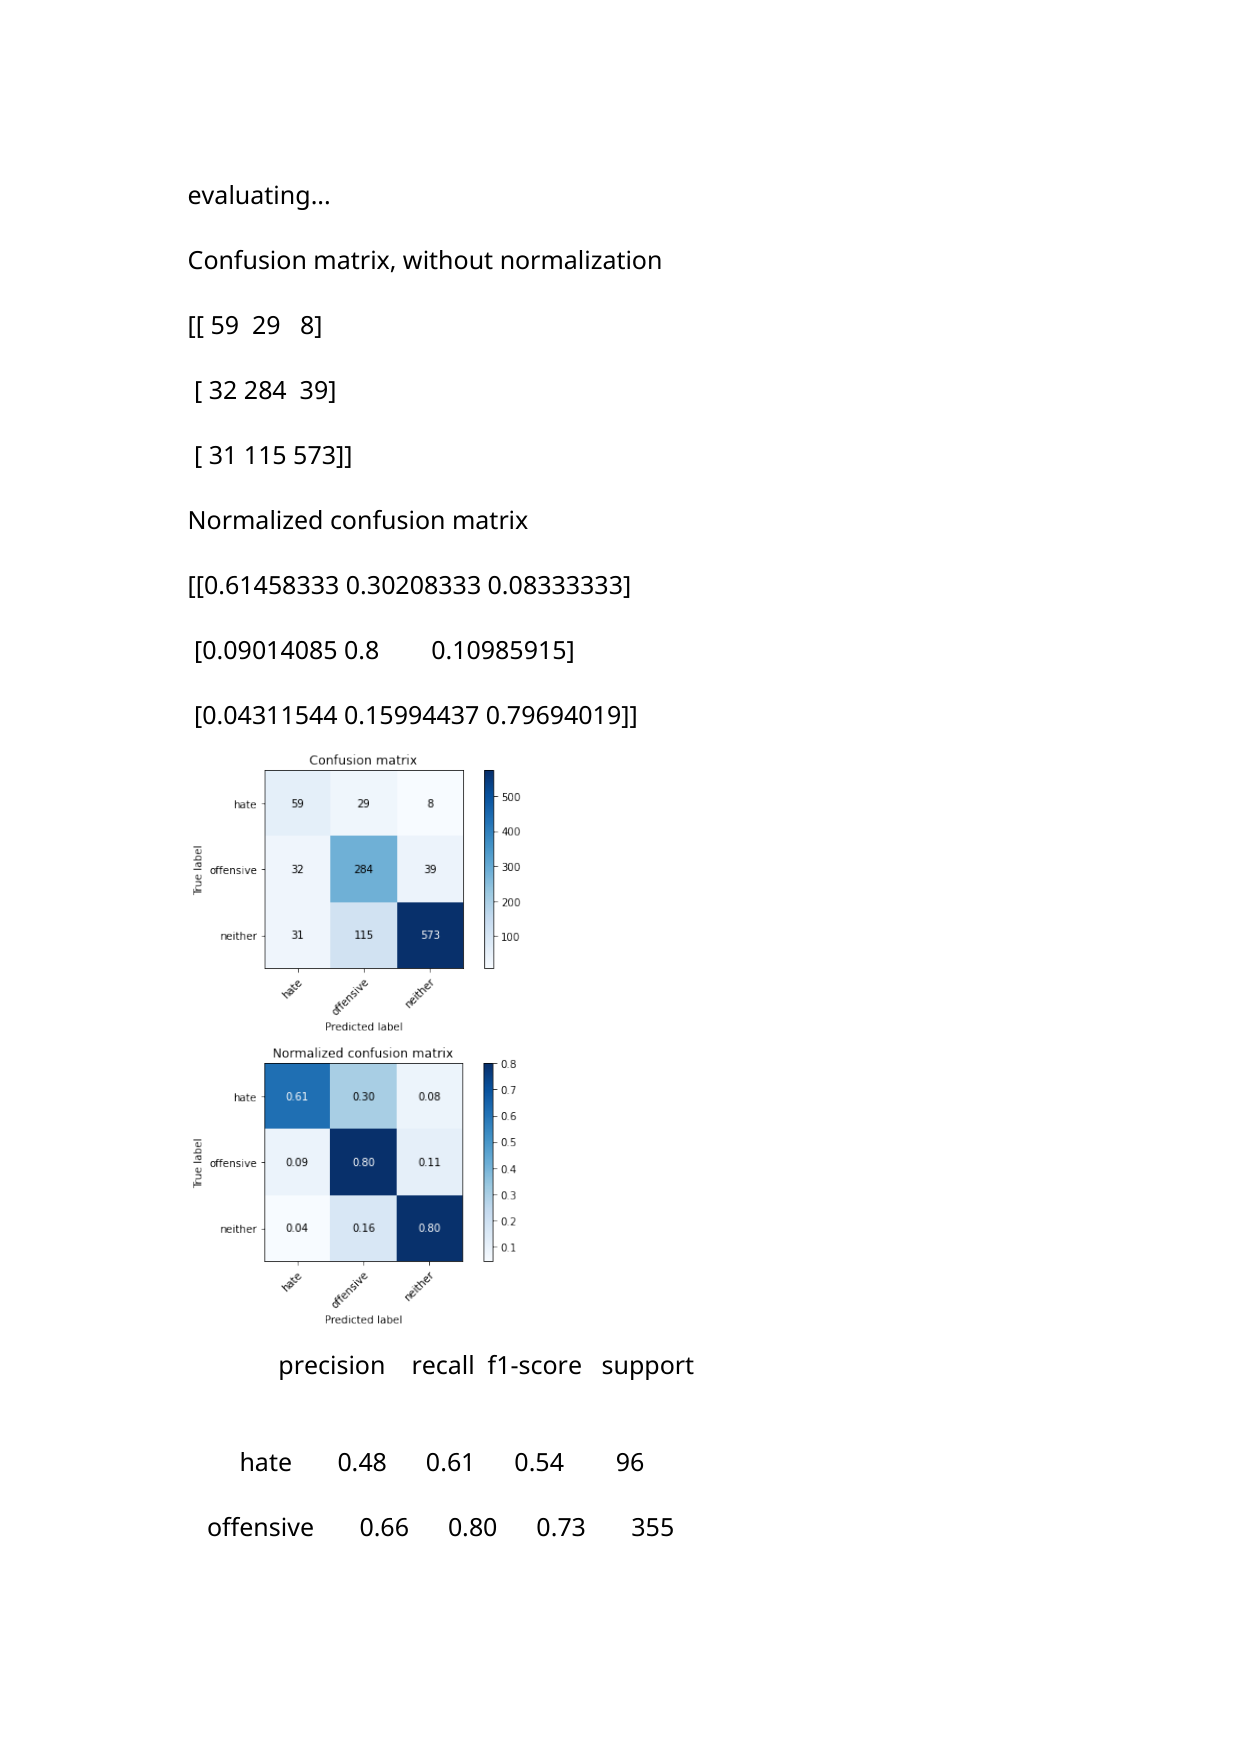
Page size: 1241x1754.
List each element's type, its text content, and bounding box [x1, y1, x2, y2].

text [ 32 284 39] [187, 357, 1053, 422]
text precision recall f1-score support [187, 1332, 1053, 1397]
text [[ 59 29 8] [187, 292, 1053, 357]
text hate 0.48 0.61 0.54 96 [187, 1429, 1053, 1494]
text offensive 0.66 0.80 0.73 355 [187, 1494, 1053, 1559]
text [0.04311544 0.15994437 0.79694019]] [187, 682, 1053, 747]
picture [187, 1040, 524, 1332]
text [0.09014085 0.8 0.10985915] [187, 617, 1053, 682]
text evaluating... [187, 162, 1053, 227]
text Confusion matrix, without normalization [187, 227, 1053, 292]
text [[0.61458333 0.30208333 0.08333333] [187, 552, 1053, 617]
text [ 31 115 573]] [187, 422, 1053, 487]
picture [187, 747, 528, 1039]
text Normalized confusion matrix [187, 487, 1053, 552]
